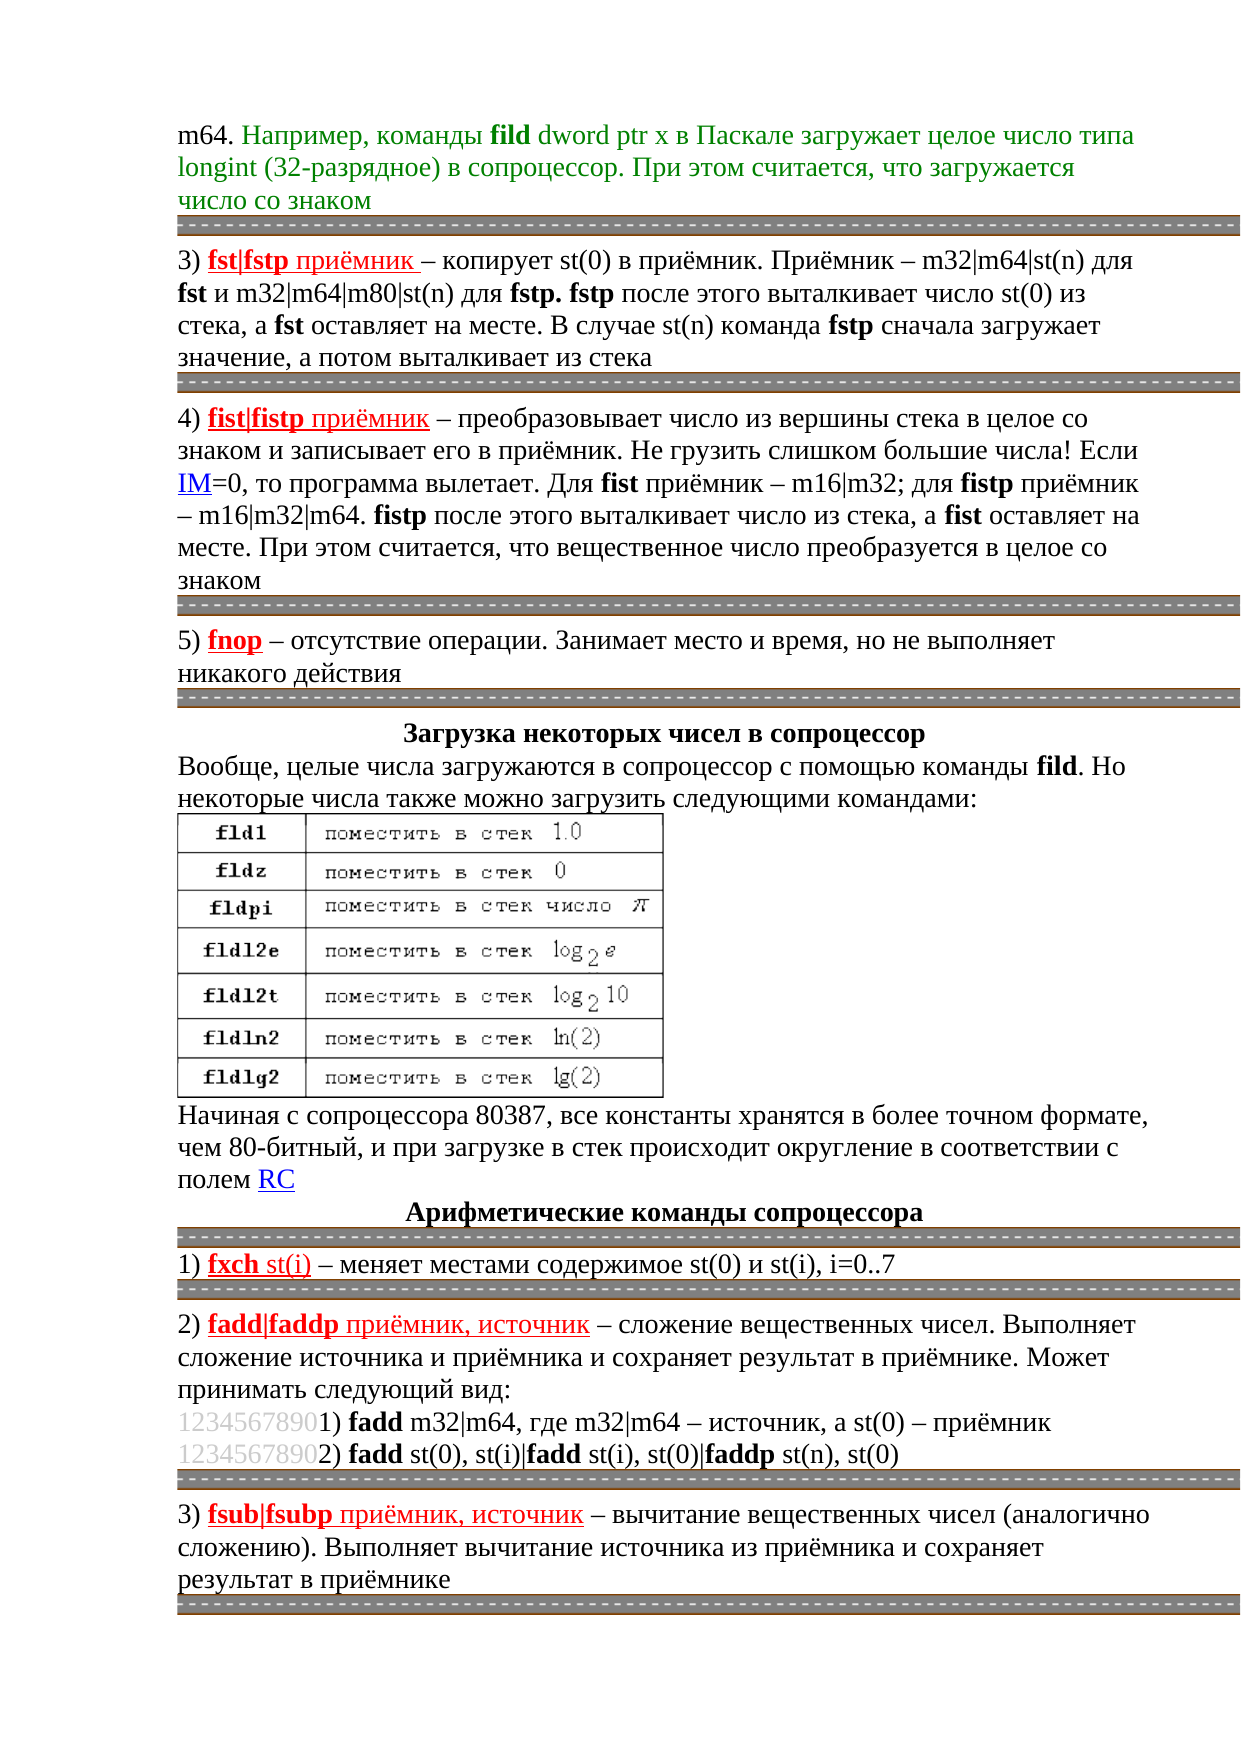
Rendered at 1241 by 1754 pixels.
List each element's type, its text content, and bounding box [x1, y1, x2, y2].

picture [177, 1279, 1241, 1300]
text Загрузка некоторых чисел в сопроцессор [177, 716, 1152, 748]
picture [177, 1594, 1241, 1615]
picture [177, 1227, 1241, 1248]
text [177, 118, 1152, 215]
picture [177, 1469, 1241, 1490]
picture [177, 372, 1241, 393]
picture [177, 688, 1241, 708]
picture [177, 595, 1241, 616]
picture [177, 813, 664, 1098]
text Арифметические команды сопроцессора [177, 1195, 1152, 1227]
picture [177, 215, 1241, 236]
